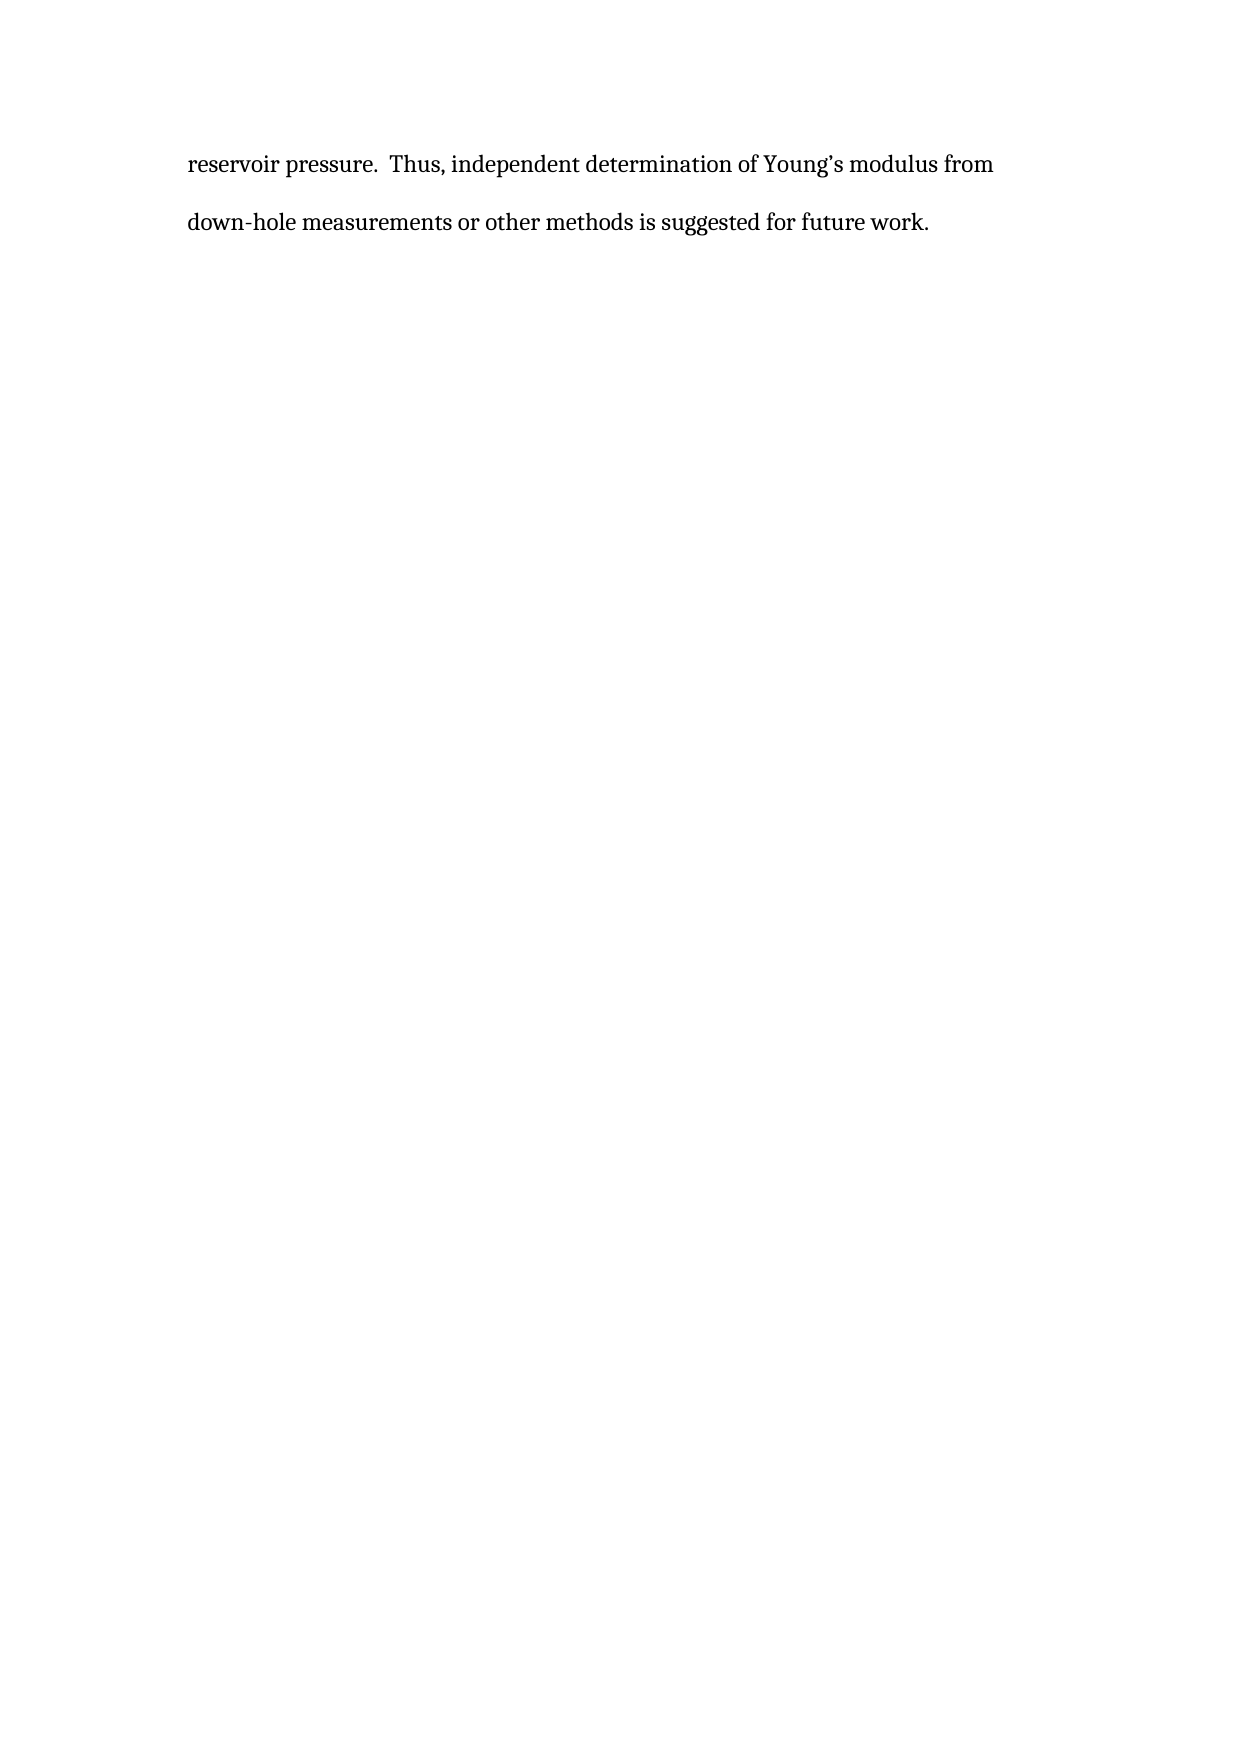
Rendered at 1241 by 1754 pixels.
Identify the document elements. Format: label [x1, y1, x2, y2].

text [187, 150, 1053, 236]
